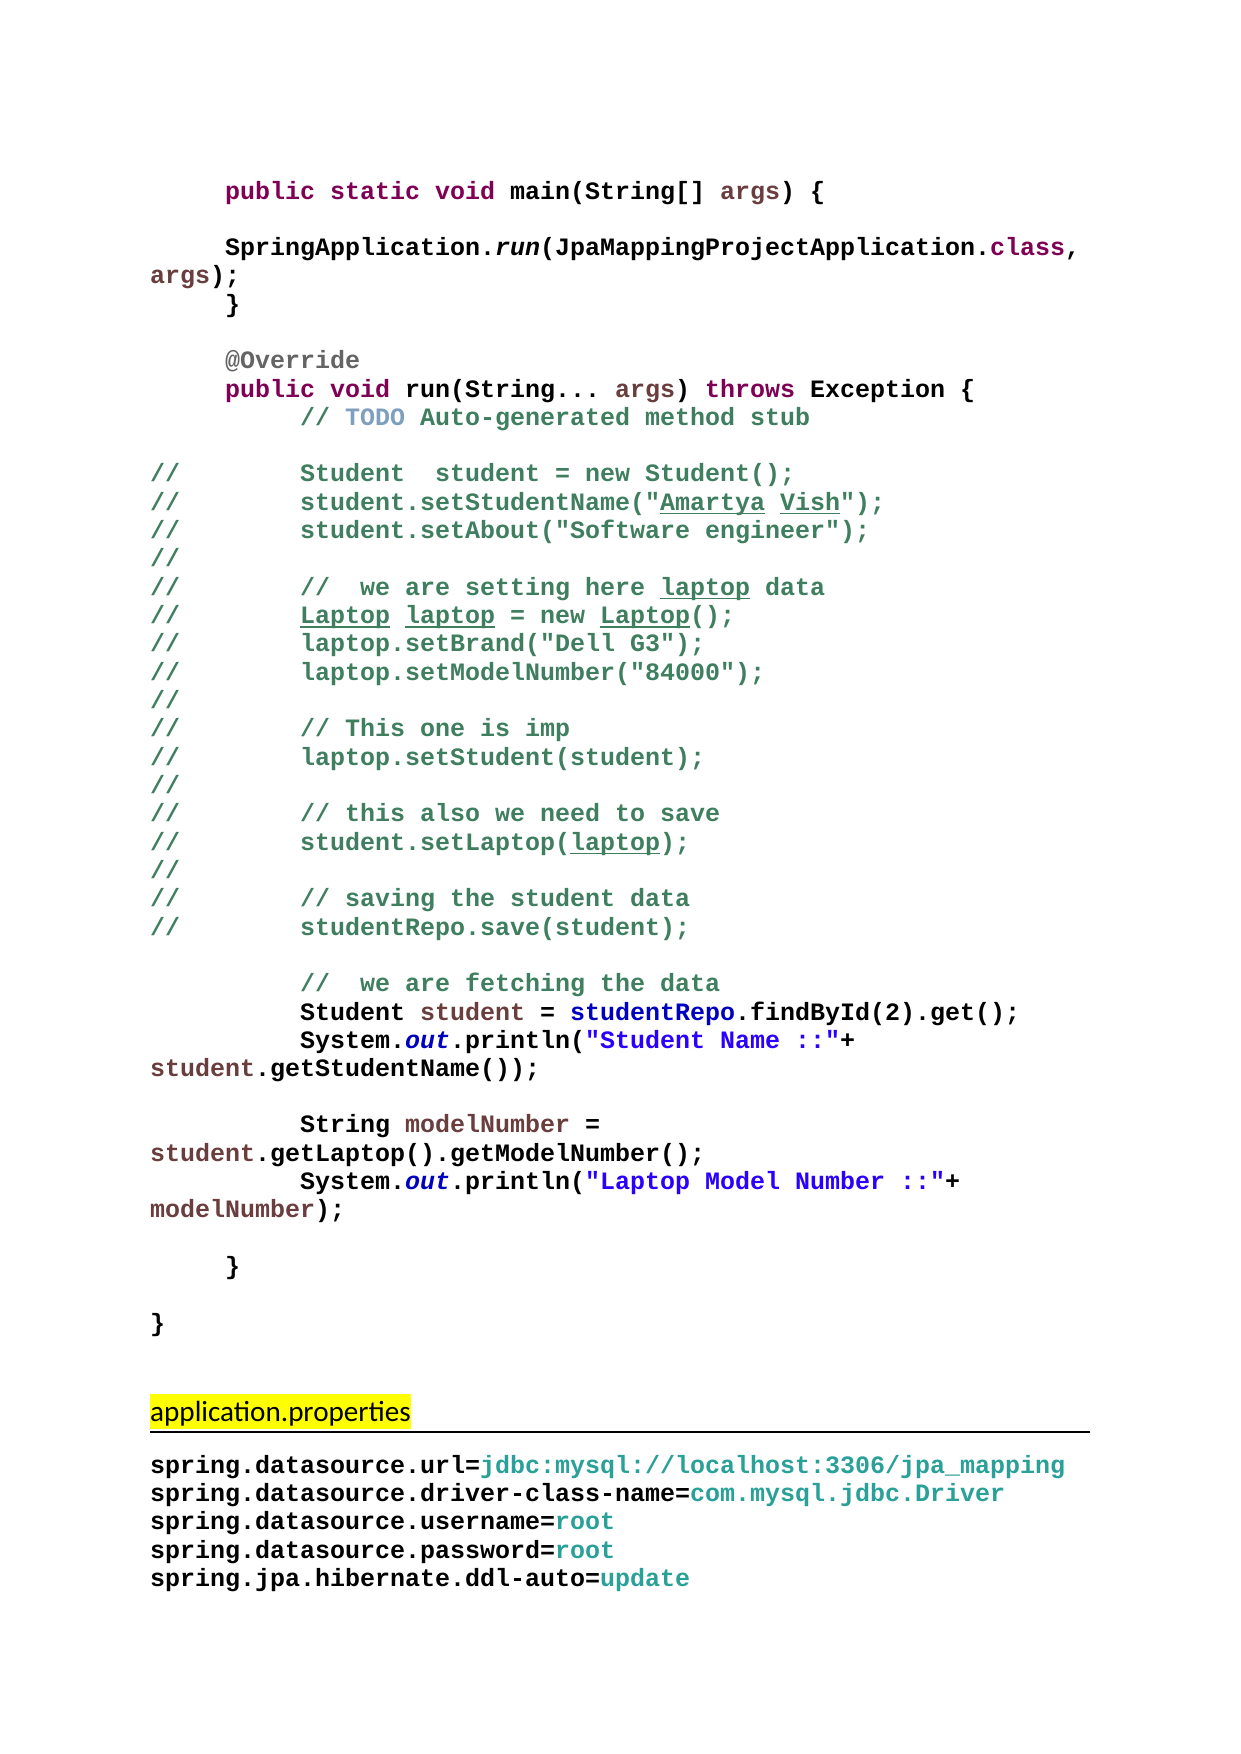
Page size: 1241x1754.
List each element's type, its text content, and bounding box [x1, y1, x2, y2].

text // student.setLaptop(laptop); [150, 829, 1090, 858]
text // student.setStudentName("Amartya Vish"); [150, 489, 1090, 518]
text spring.datasource.url=jdbc:mysql://localhost:3306/jpa_mapping [150, 1452, 1090, 1481]
text // laptop.setBrand("Dell G3"); [150, 631, 1090, 659]
text @Override [150, 348, 1090, 376]
text // // we are setting here laptop data [150, 574, 1090, 603]
text public static void main(String[] args) { [150, 178, 1090, 207]
text // [150, 773, 1090, 801]
text // Laptop laptop = new Laptop(); [150, 603, 1090, 631]
text spring.datasource.driver-class-name=com.mysql.jdbc.Driver [150, 1481, 1090, 1509]
text // [150, 688, 1090, 716]
text } [150, 1253, 1090, 1282]
text // laptop.setStudent(student); [150, 744, 1090, 773]
text // // saving the student data [150, 886, 1090, 914]
text // [150, 546, 1090, 574]
text // TODO Auto-generated method stub [150, 405, 1090, 433]
text } [150, 1310, 1090, 1338]
text spring.jpa.hibernate.ddl-auto=update [150, 1566, 1090, 1594]
text // student.setAbout("Software engineer"); [150, 518, 1090, 546]
text SpringApplication.run(JpaMappingProjectApplication.class, args); [150, 207, 1090, 291]
text // // this also we need to save [150, 801, 1090, 829]
text // Student student = new Student(); [150, 461, 1090, 489]
text System.out.println("Laptop Model Number ::"+ modelNumber); [150, 1169, 1090, 1225]
text Student student = studentRepo.findById(2).get(); [150, 999, 1090, 1027]
text spring.datasource.password=root [150, 1537, 1090, 1566]
text public void run(String... args) throws Exception { [150, 376, 1090, 405]
text System.out.println("Student Name ::"+ student.getStudentName()); [150, 1027, 1090, 1084]
text application.properties [150, 1393, 1090, 1431]
text String modelNumber = student.getLaptop().getModelNumber(); [150, 1112, 1090, 1169]
text } [150, 291, 1090, 320]
text // studentRepo.save(student); [150, 914, 1090, 943]
text // laptop.setModelNumber("84000"); [150, 659, 1090, 688]
text // // This one is imp [150, 716, 1090, 744]
text // [150, 858, 1090, 886]
text // we are fetching the data [150, 971, 1090, 999]
text spring.datasource.username=root [150, 1509, 1090, 1537]
